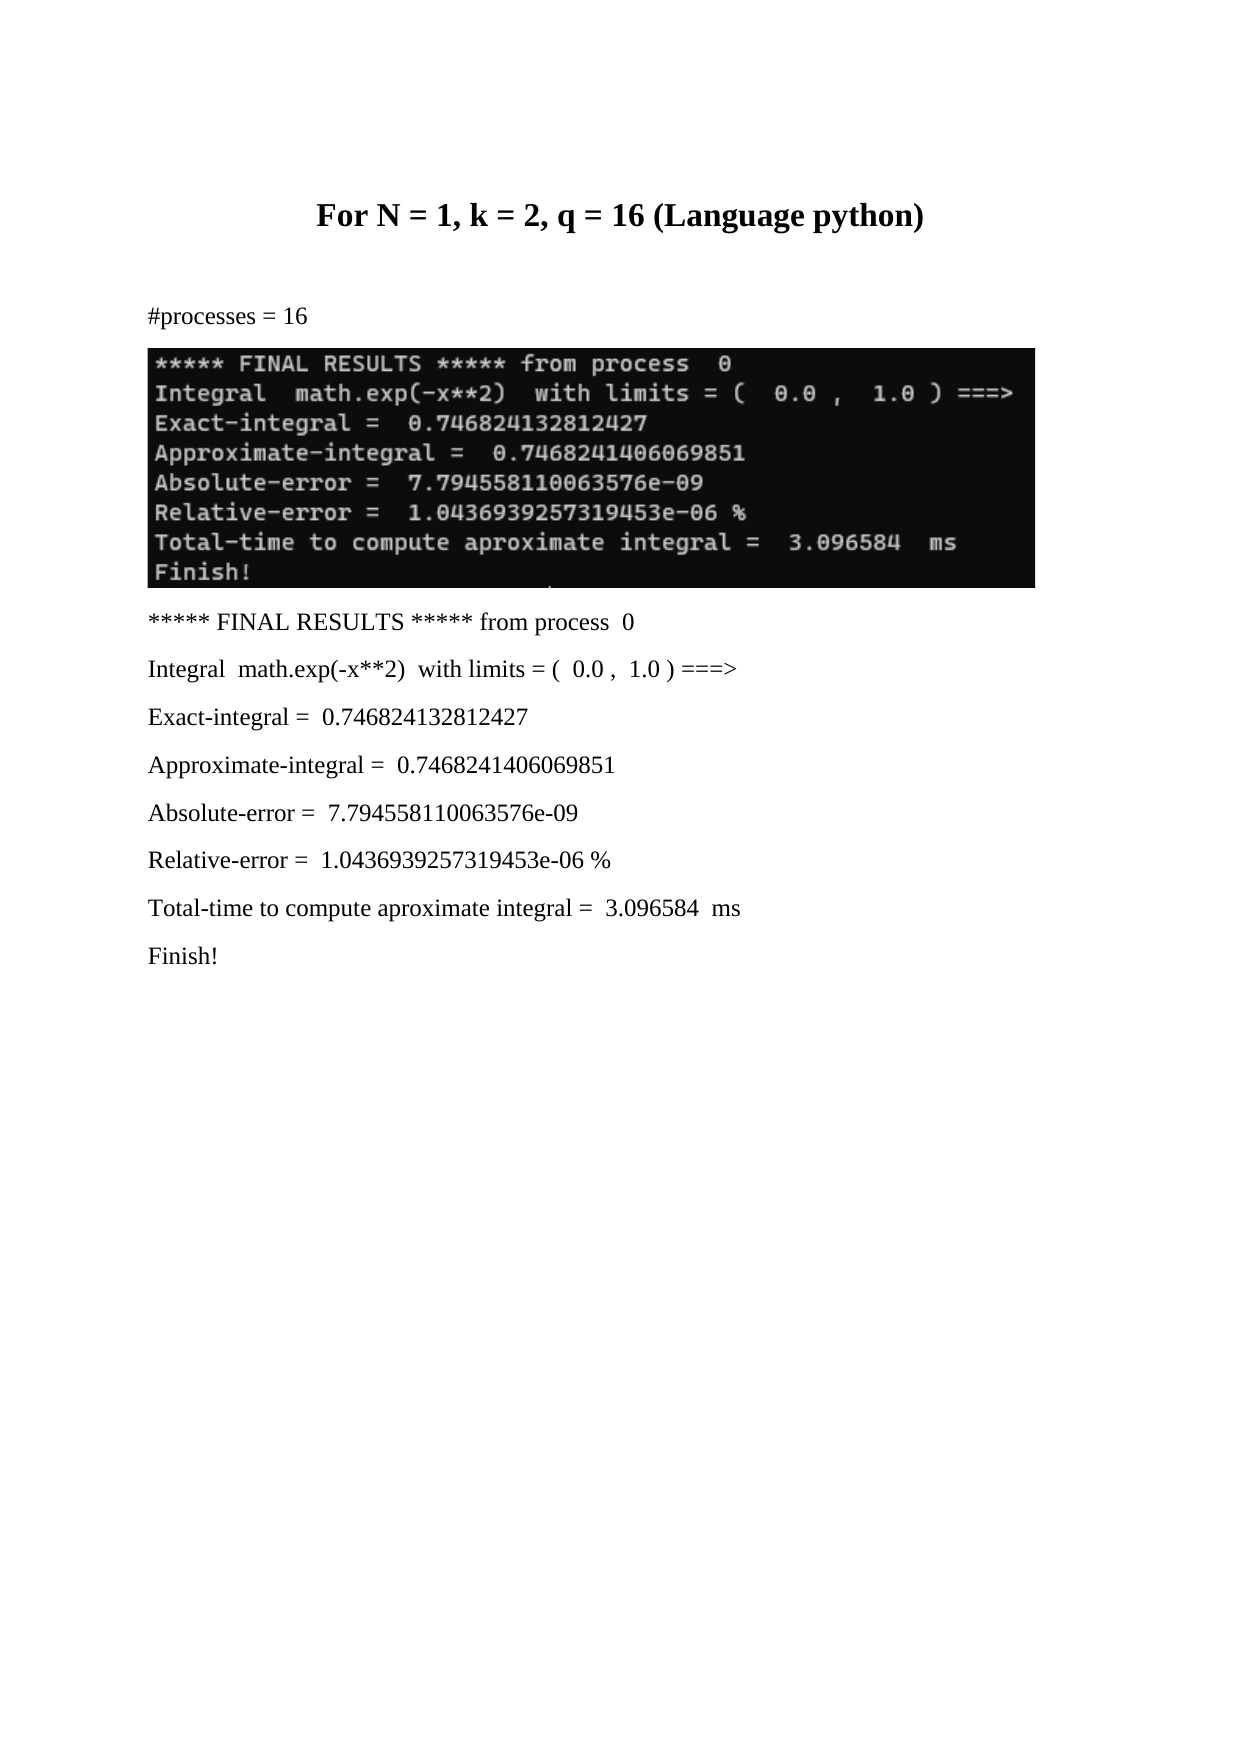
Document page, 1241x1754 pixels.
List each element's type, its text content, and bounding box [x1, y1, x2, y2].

text #processes = 16 [148, 301, 1092, 330]
picture [147, 348, 1036, 588]
text Approximate-integral = 0.7468241406069851 [148, 750, 1092, 779]
text Relative-error = 1.0436939257319453e-06 % [148, 845, 1092, 874]
text Absolute-error = 7.794558110063576e-09 [148, 798, 1092, 826]
text Finish! [148, 941, 1092, 969]
text ***** FINAL RESULTS ***** from process 0 [148, 607, 1092, 636]
text Total-time to compute aproximate integral = 3.096584 ms [148, 893, 1092, 922]
text For N = 1, k = 2, q = 16 (Language python) [148, 195, 1092, 234]
text Integral math.exp(-x**2) with limits = ( 0.0 , 1.0 ) ===> [148, 654, 1092, 683]
text Exact-integral = 0.746824132812427 [148, 702, 1092, 731]
